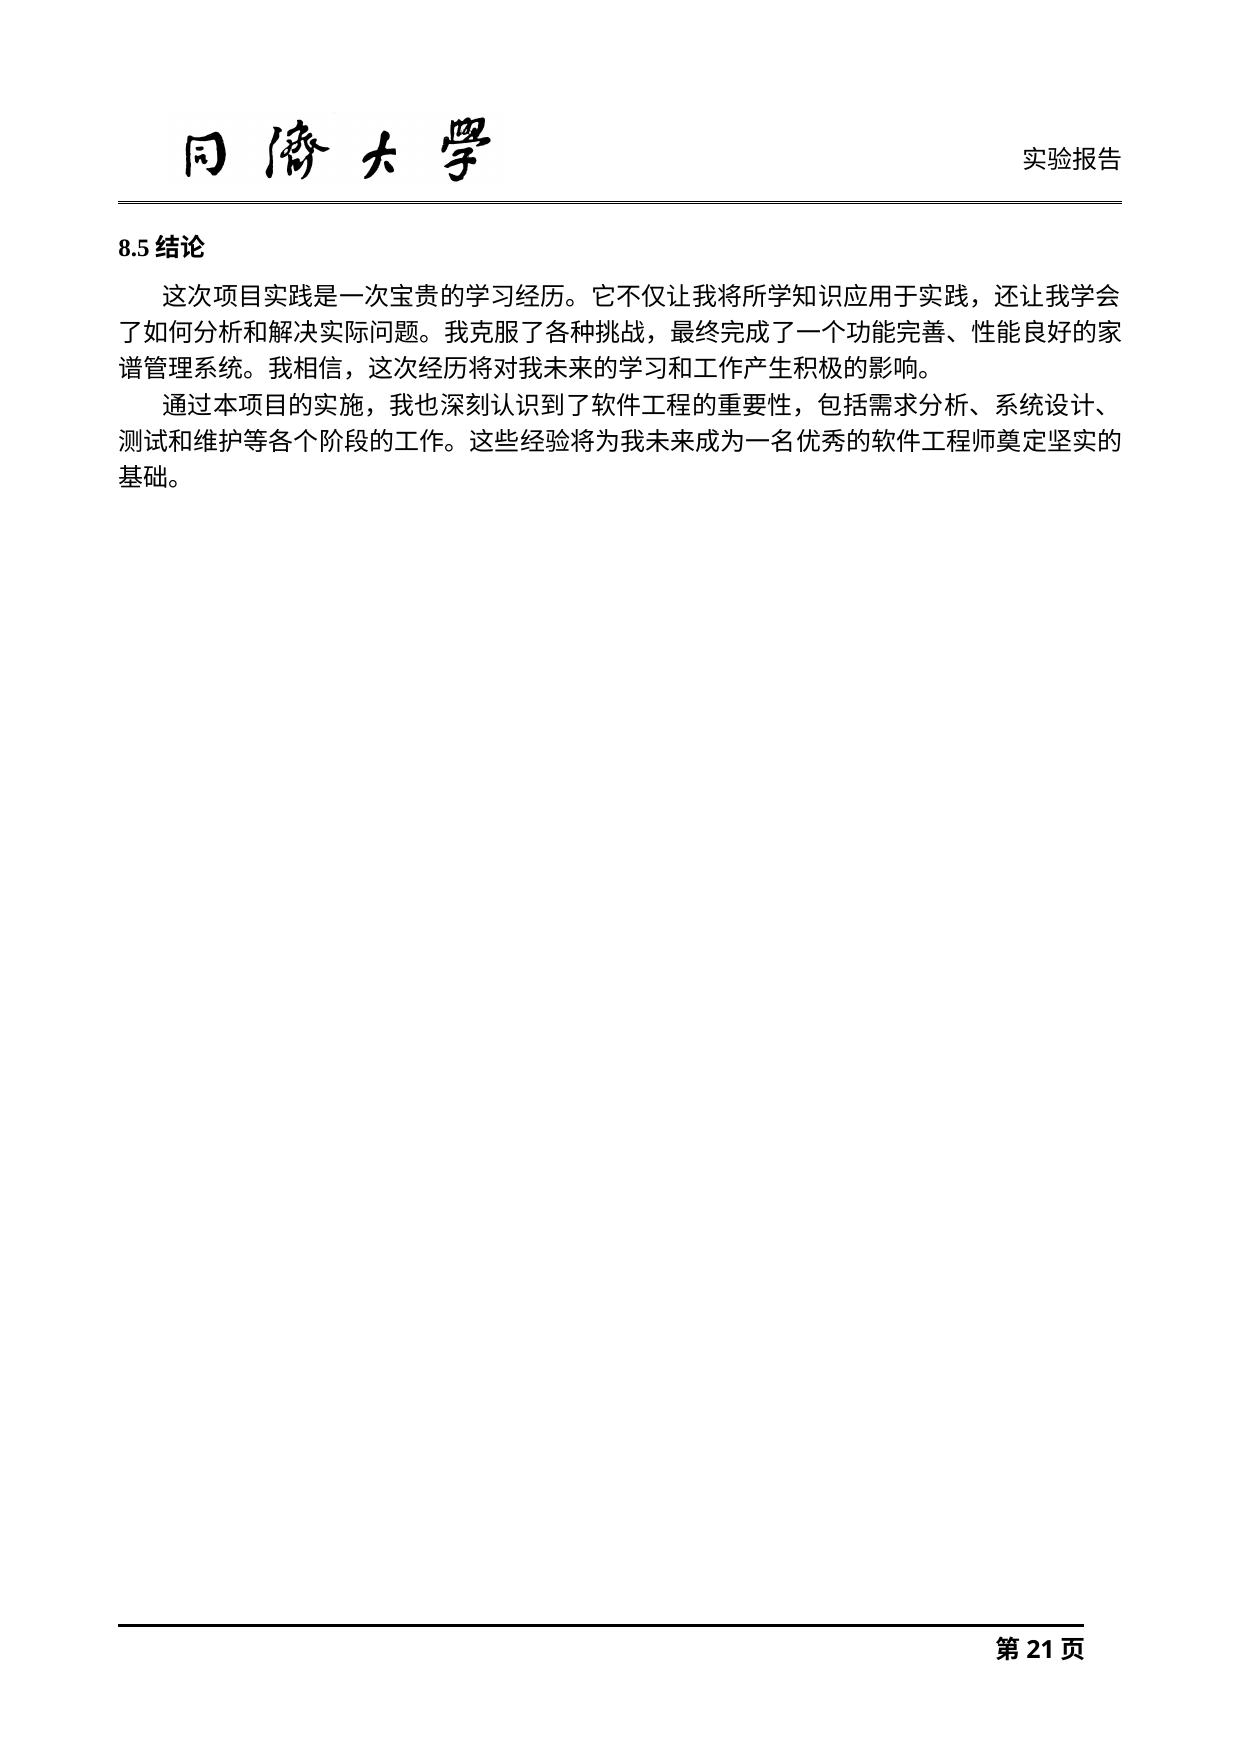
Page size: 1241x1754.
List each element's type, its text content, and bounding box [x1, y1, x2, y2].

text 通过本项目的实施，我也深刻认识到了软件工程的重要性，包括需求分析、系统设计、测试和维护等各个阶段的工作。这些经验将为我未来成为一名优秀的软件工程师奠定坚实的基础。 [118, 385, 1122, 494]
subtitle 8.5 结论 [118, 228, 1122, 264]
text 这次项目实践是一次宝贵的学习经历。它不仅让我将所学知识应用于实践，还让我学会了如何分析和解决实际问题。我克服了各种挑战，最终完成了一个功能完善、性能良好的家谱管理系统。我相信，这次经历将对我未来的学习和工作产生积极的影响。 [118, 276, 1122, 385]
picture [162, 109, 510, 188]
